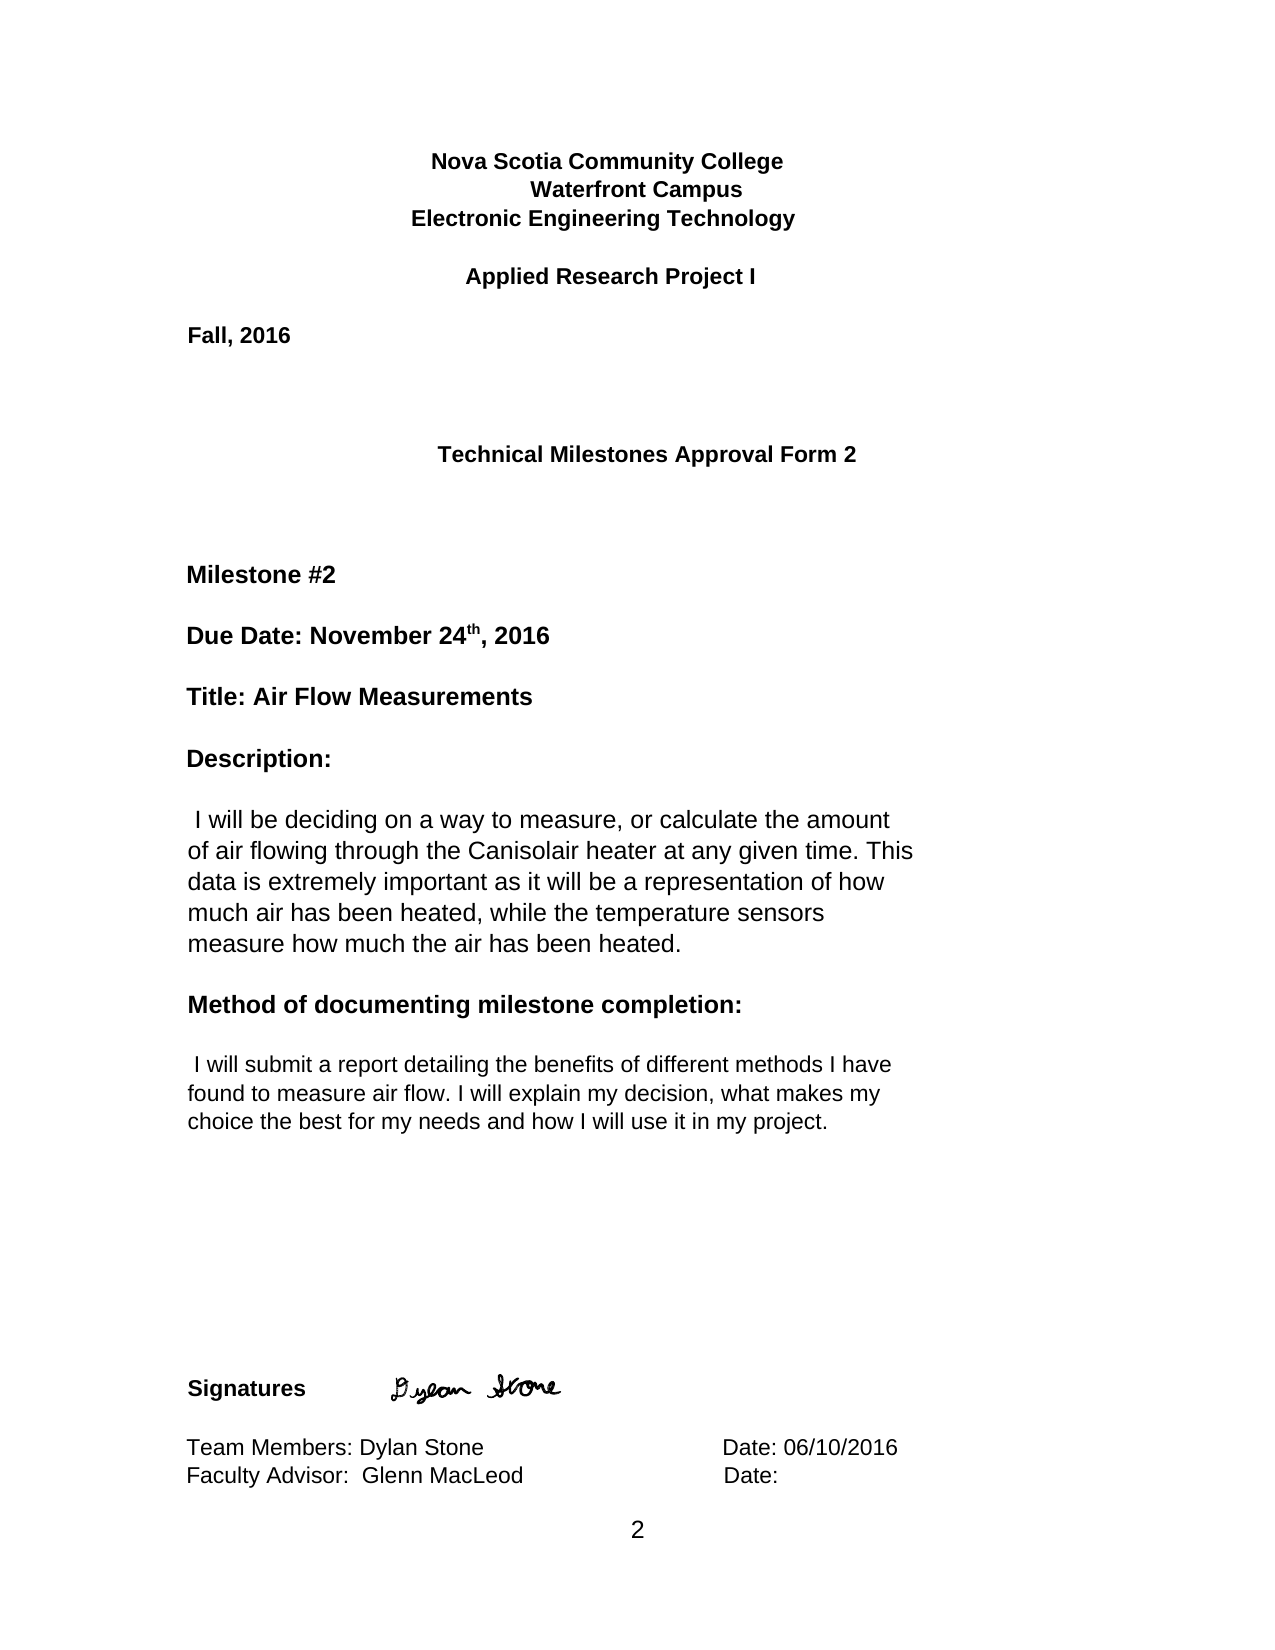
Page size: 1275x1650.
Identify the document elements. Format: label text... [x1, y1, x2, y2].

text Due Date: November 24th, 2016 [186, 621, 917, 650]
text I will submit a report detailing the benefits of different methods I have found to measure air flow. I will explain my decision, what makes my choice the best for my needs and how I will use it in my project. [187, 1051, 917, 1135]
text Method of documenting milestone completion: [187, 990, 917, 1019]
text Faculty Advisor: Glenn MacLeod Date: [186, 1462, 919, 1488]
subtitle Signatures [187, 1375, 917, 1401]
text Title: Air Flow Measurements [186, 682, 917, 711]
text Description: [186, 743, 917, 772]
text Team Members: Dylan Stone Date: 06/10/2016 [186, 1433, 919, 1460]
text I will be deciding on a way to measure, or calculate the amount of air flowing through the Canisolair heater at any given time. This data is extremely important as it will be a representation of how much air has been heated, while the temperature sensors measure how much the air has been heated. [187, 805, 917, 958]
text Milestone #2 [186, 560, 917, 588]
subtitle Technical Milestones Approval Form 2 [437, 441, 917, 467]
